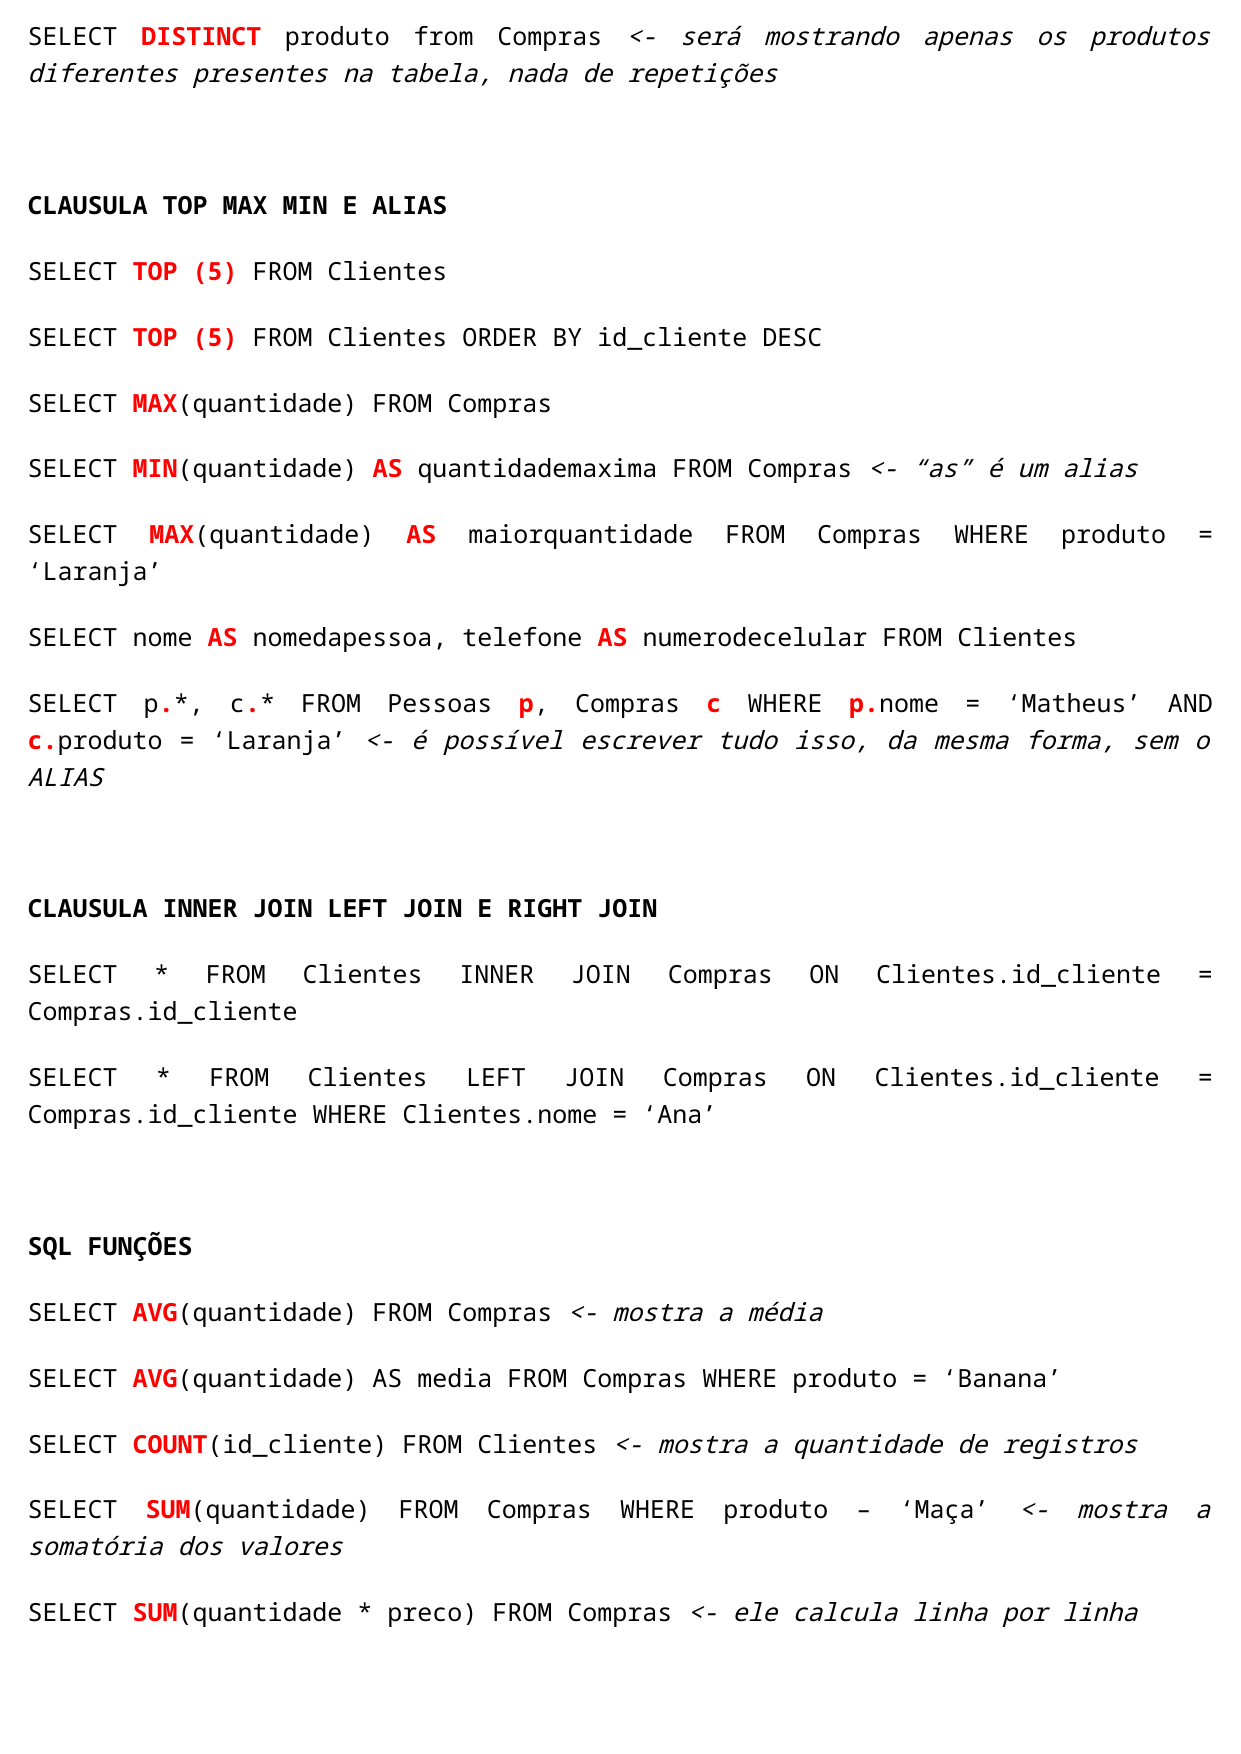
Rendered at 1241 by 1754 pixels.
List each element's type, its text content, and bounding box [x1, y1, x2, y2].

text SELECT COUNT(id_cliente) FROM Clientes <- mostra a quantidade de registros [27, 1426, 1213, 1460]
text SELECT TOP (5) FROM Clientes ORDER BY id_cliente DESC [27, 319, 1213, 353]
text SELECT MAX(quantidade) AS maiorquantidade FROM Compras WHERE produto = ‘Laranja’ [27, 517, 1213, 588]
text SELECT nome AS nomedapessoa, telefone AS numerodecelular FROM Clientes [27, 620, 1213, 654]
text SELECT DISTINCT produto from Compras <- será mostrando apenas os produtos diferentes presentes na tabela, nada de repetições [27, 19, 1213, 89]
text SELECT MAX(quantidade) FROM Compras [27, 385, 1213, 419]
text SELECT AVG(quantidade) FROM Compras <- mostra a média [27, 1294, 1213, 1328]
text CLAUSULA TOP MAX MIN E ALIAS [27, 187, 1213, 221]
text SELECT AVG(quantidade) AS media FROM Compras WHERE produto = ‘Banana’ [27, 1360, 1213, 1394]
text SELECT SUM(quantidade * preco) FROM Compras <- ele calcula linha por linha [27, 1595, 1213, 1629]
text SELECT SUM(quantidade) FROM Compras WHERE produto – ‘Maça’ <- mostra a somatória dos valores [27, 1492, 1213, 1563]
text SELECT TOP (5) FROM Clientes [27, 253, 1213, 287]
text SELECT MIN(quantidade) AS quantidademaxima FROM Compras <- “as” é um alias [27, 451, 1213, 485]
text SELECT * FROM Clientes LEFT JOIN Compras ON Clientes.id_cliente = Compras.id_cliente WHERE Clientes.nome = ‘Ana’ [27, 1060, 1213, 1131]
text CLAUSULA INNER JOIN LEFT JOIN E RIGHT JOIN [27, 891, 1213, 925]
text SQL FUNÇÕES [27, 1228, 1213, 1262]
text SELECT p.*, c.* FROM Pessoas p, Compras c WHERE p.nome = ‘Matheus’ AND c.produto = ‘Laranja’ <- é possível escrever tudo isso, da mesma forma, sem o ALIAS [27, 686, 1213, 793]
text SELECT * FROM Clientes INNER JOIN Compras ON Clientes.id_cliente = Compras.id_cliente [27, 957, 1213, 1028]
